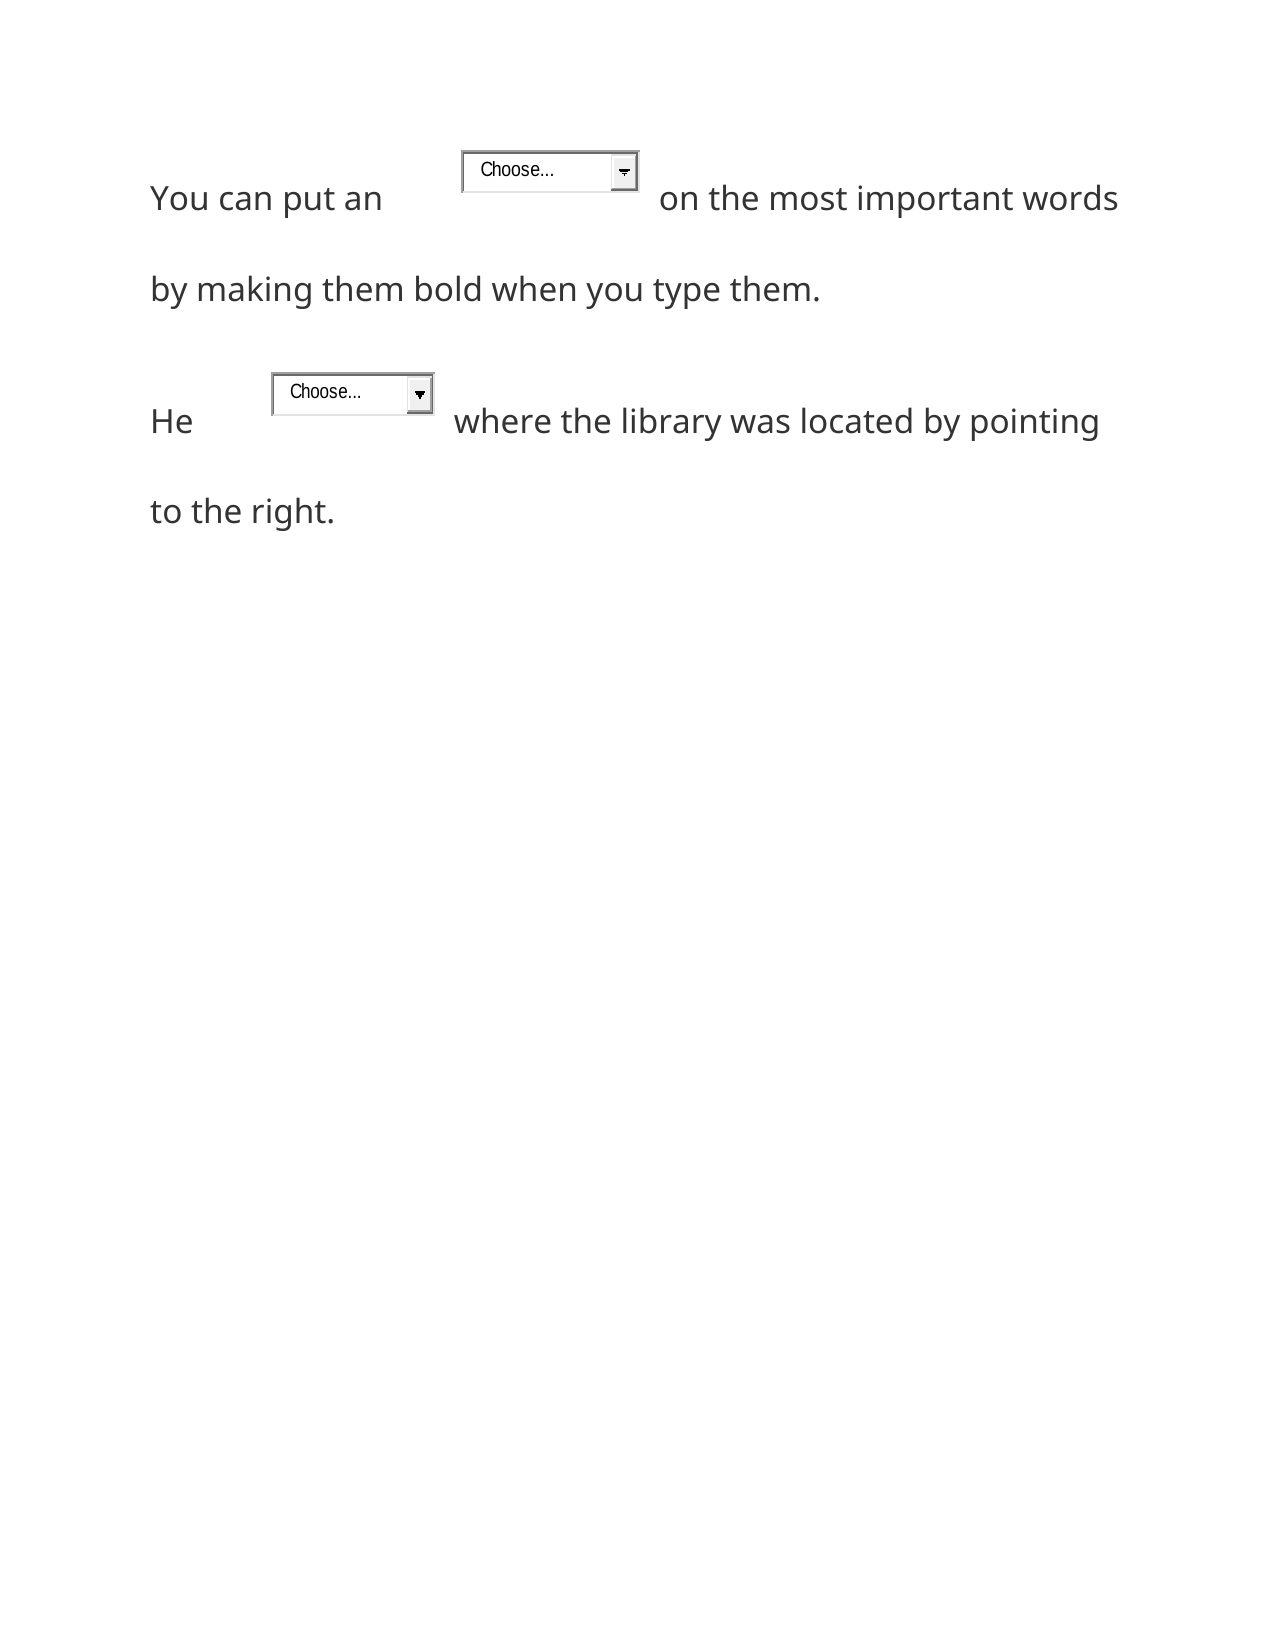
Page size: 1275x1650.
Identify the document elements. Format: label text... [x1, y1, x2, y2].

text You can put an on the most important words by making them bold when you type them. [150, 150, 1125, 311]
text He where the library was located by pointing to the right. [150, 372, 1125, 534]
